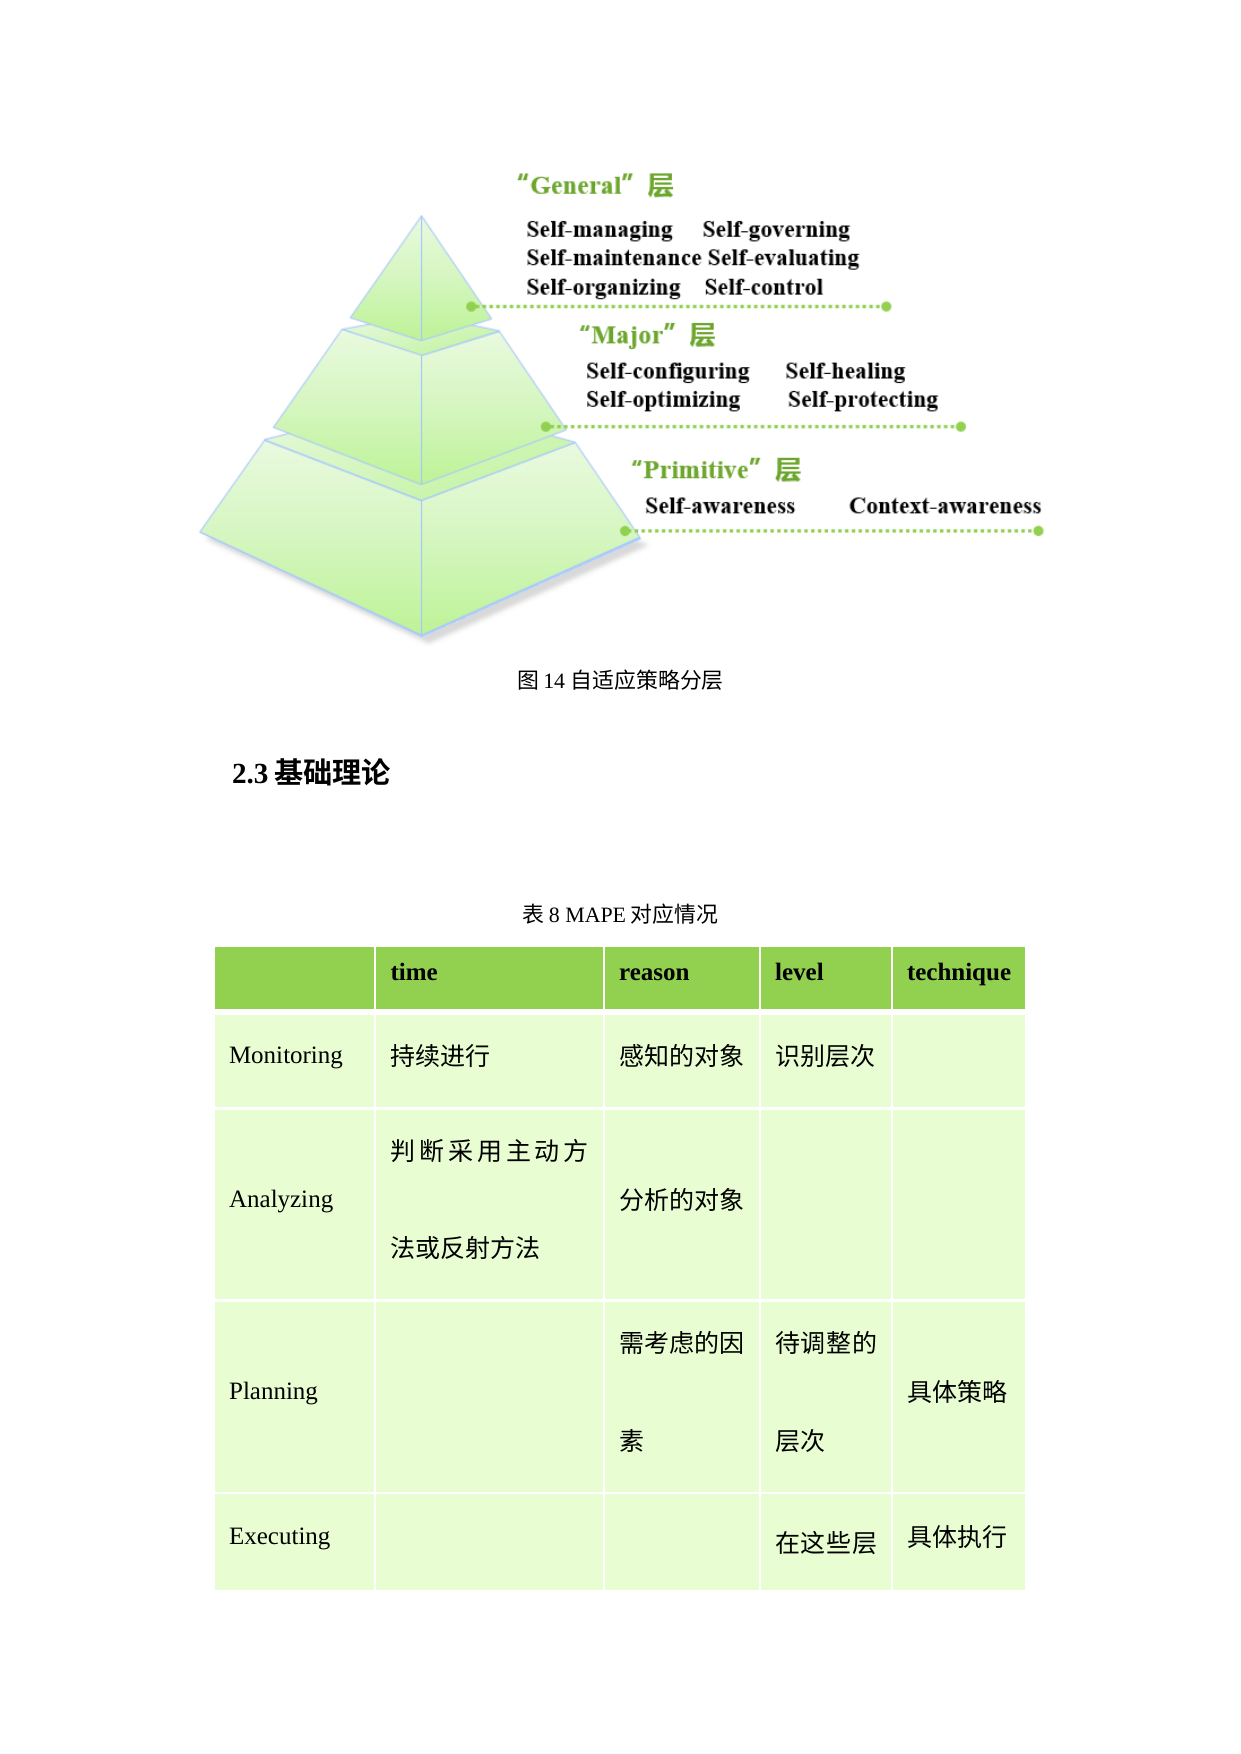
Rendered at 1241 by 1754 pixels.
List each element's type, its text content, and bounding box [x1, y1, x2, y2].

table_header [215, 947, 374, 1009]
table_cell Monitoring [215, 1015, 374, 1107]
table_cell [761, 1110, 891, 1299]
table_cell 判断采用主动方法或反射方法 [376, 1110, 603, 1299]
table_cell [605, 1494, 759, 1590]
table_cell 需考虑的因素 [605, 1302, 759, 1492]
table_cell 持续进行 [376, 1015, 603, 1107]
table_header technique [893, 947, 1025, 1009]
table_cell 识别层次 [761, 1015, 891, 1107]
table_cell 在这些层次上执行调整 [761, 1494, 891, 1590]
table_cell [376, 1494, 603, 1590]
table_cell Planning [215, 1302, 374, 1492]
table_cell 分析的对象 [605, 1110, 759, 1299]
table_cell [893, 1015, 1025, 1107]
table_cell Executing [215, 1494, 374, 1590]
table_header time [376, 947, 603, 1009]
table_header level [761, 947, 891, 1009]
table_cell 具体执行 [893, 1494, 1025, 1590]
table_cell Analyzing [215, 1110, 374, 1299]
table_cell 具体策略 [893, 1302, 1025, 1492]
table_header reason [605, 947, 759, 1009]
text 图14 自适应策略分层 [187, 663, 1053, 695]
table_cell [893, 1110, 1025, 1299]
text 表8 MAPE对应情况 [187, 897, 1053, 929]
table_cell [376, 1302, 603, 1492]
picture [187, 162, 1053, 646]
subtitle 2.3基础理论 [232, 738, 1053, 803]
table_cell 感知的对象 [605, 1015, 759, 1107]
table_cell 待调整的层次 [761, 1302, 891, 1492]
